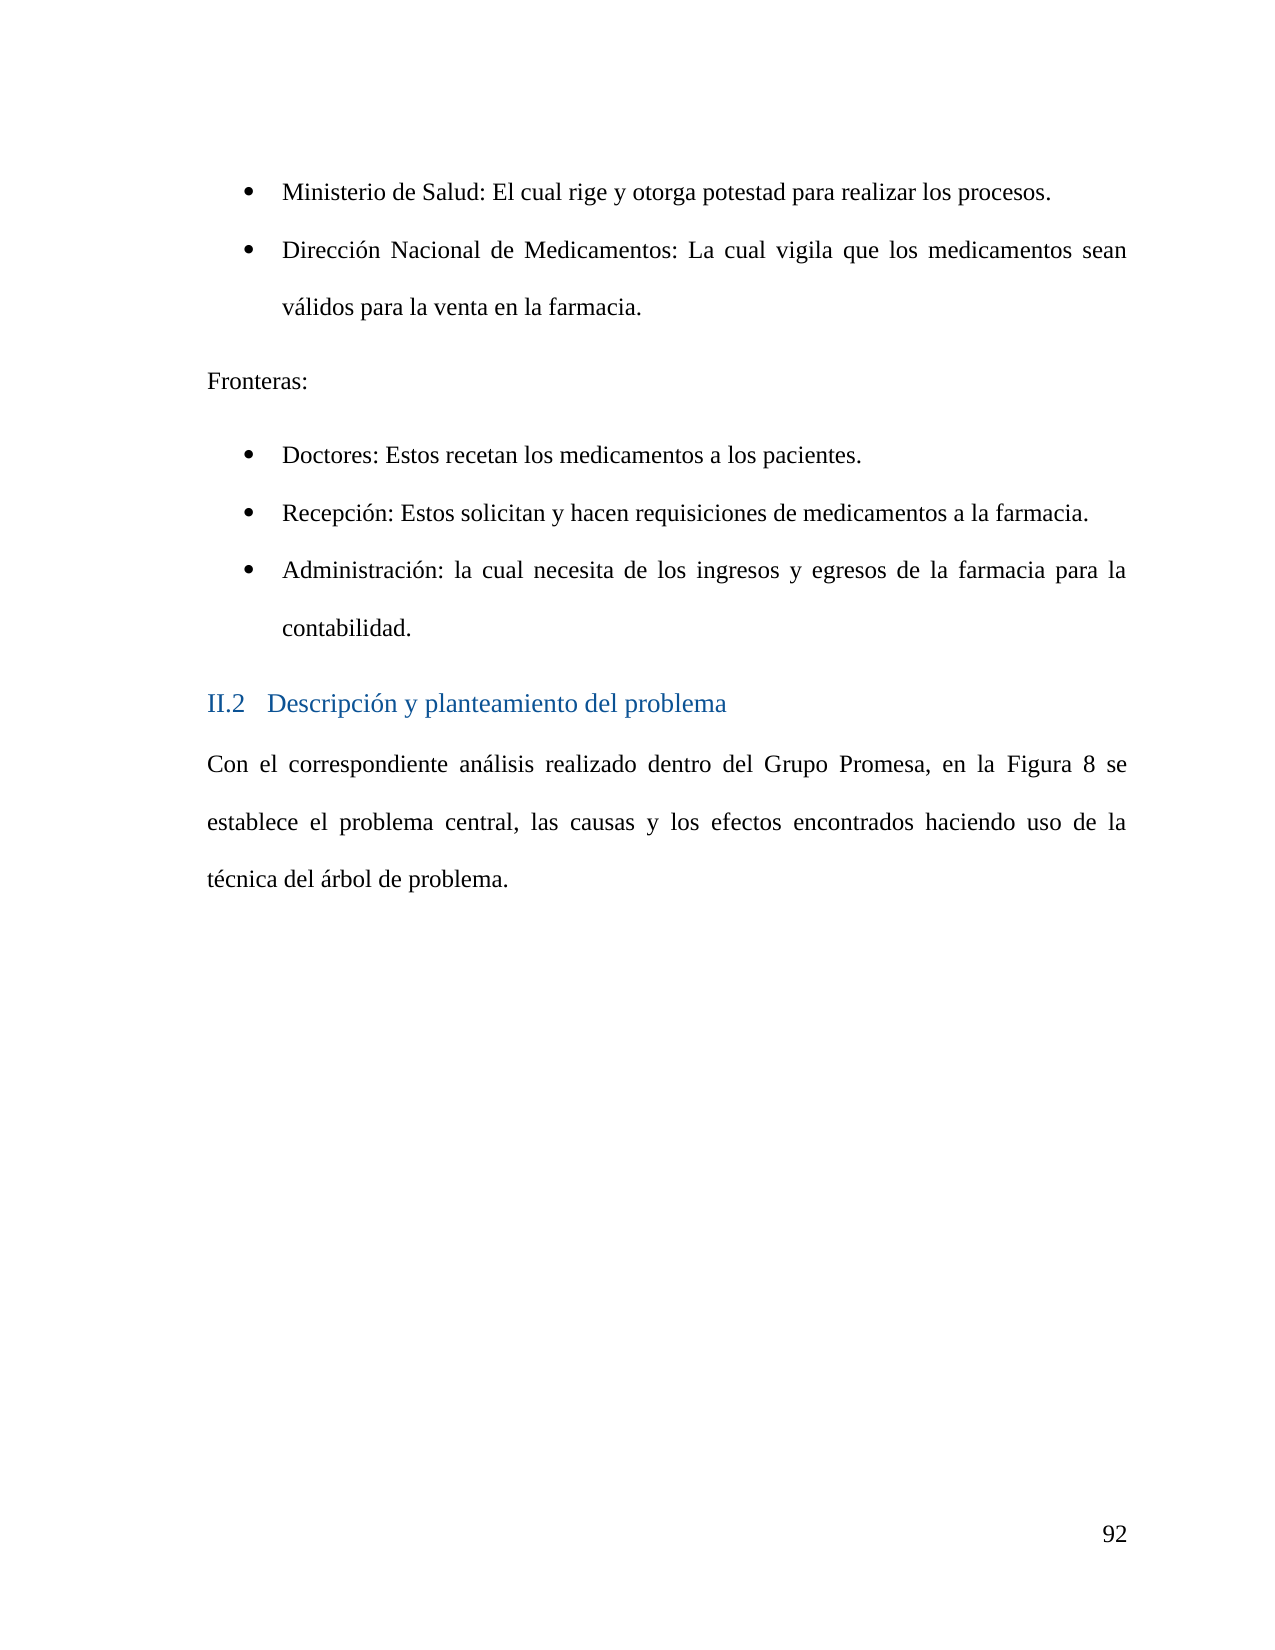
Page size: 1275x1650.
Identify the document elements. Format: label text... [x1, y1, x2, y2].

text Con el correspondiente análisis realizado dentro del Grupo Promesa, en la Figura 8 se establece el problema central, las causas y los efectos encontrados haciendo uso de la técnica del árbol de problema. [207, 749, 1127, 893]
list Dirección Nacional de Medicamentos: La cual vigila que los medicamentos sean válidos para la venta en la farmacia. [244, 235, 1127, 321]
list Doctores: Estos recetan los medicamentos a los pacientes. [244, 441, 1127, 469]
list Ministerio de Salud: El cual rige y otorga potestad para realizar los procesos. [244, 177, 1127, 206]
list Recepción: Estos solicitan y hacen requisiciones de medicamentos a la farmacia. [244, 498, 1127, 527]
text Fronteras: [207, 366, 1127, 395]
subtitle Descripción y planteamiento del problema [207, 687, 1127, 718]
list Administración: la cual necesita de los ingresos y egresos de la farmacia para la contabilidad. [244, 556, 1127, 642]
